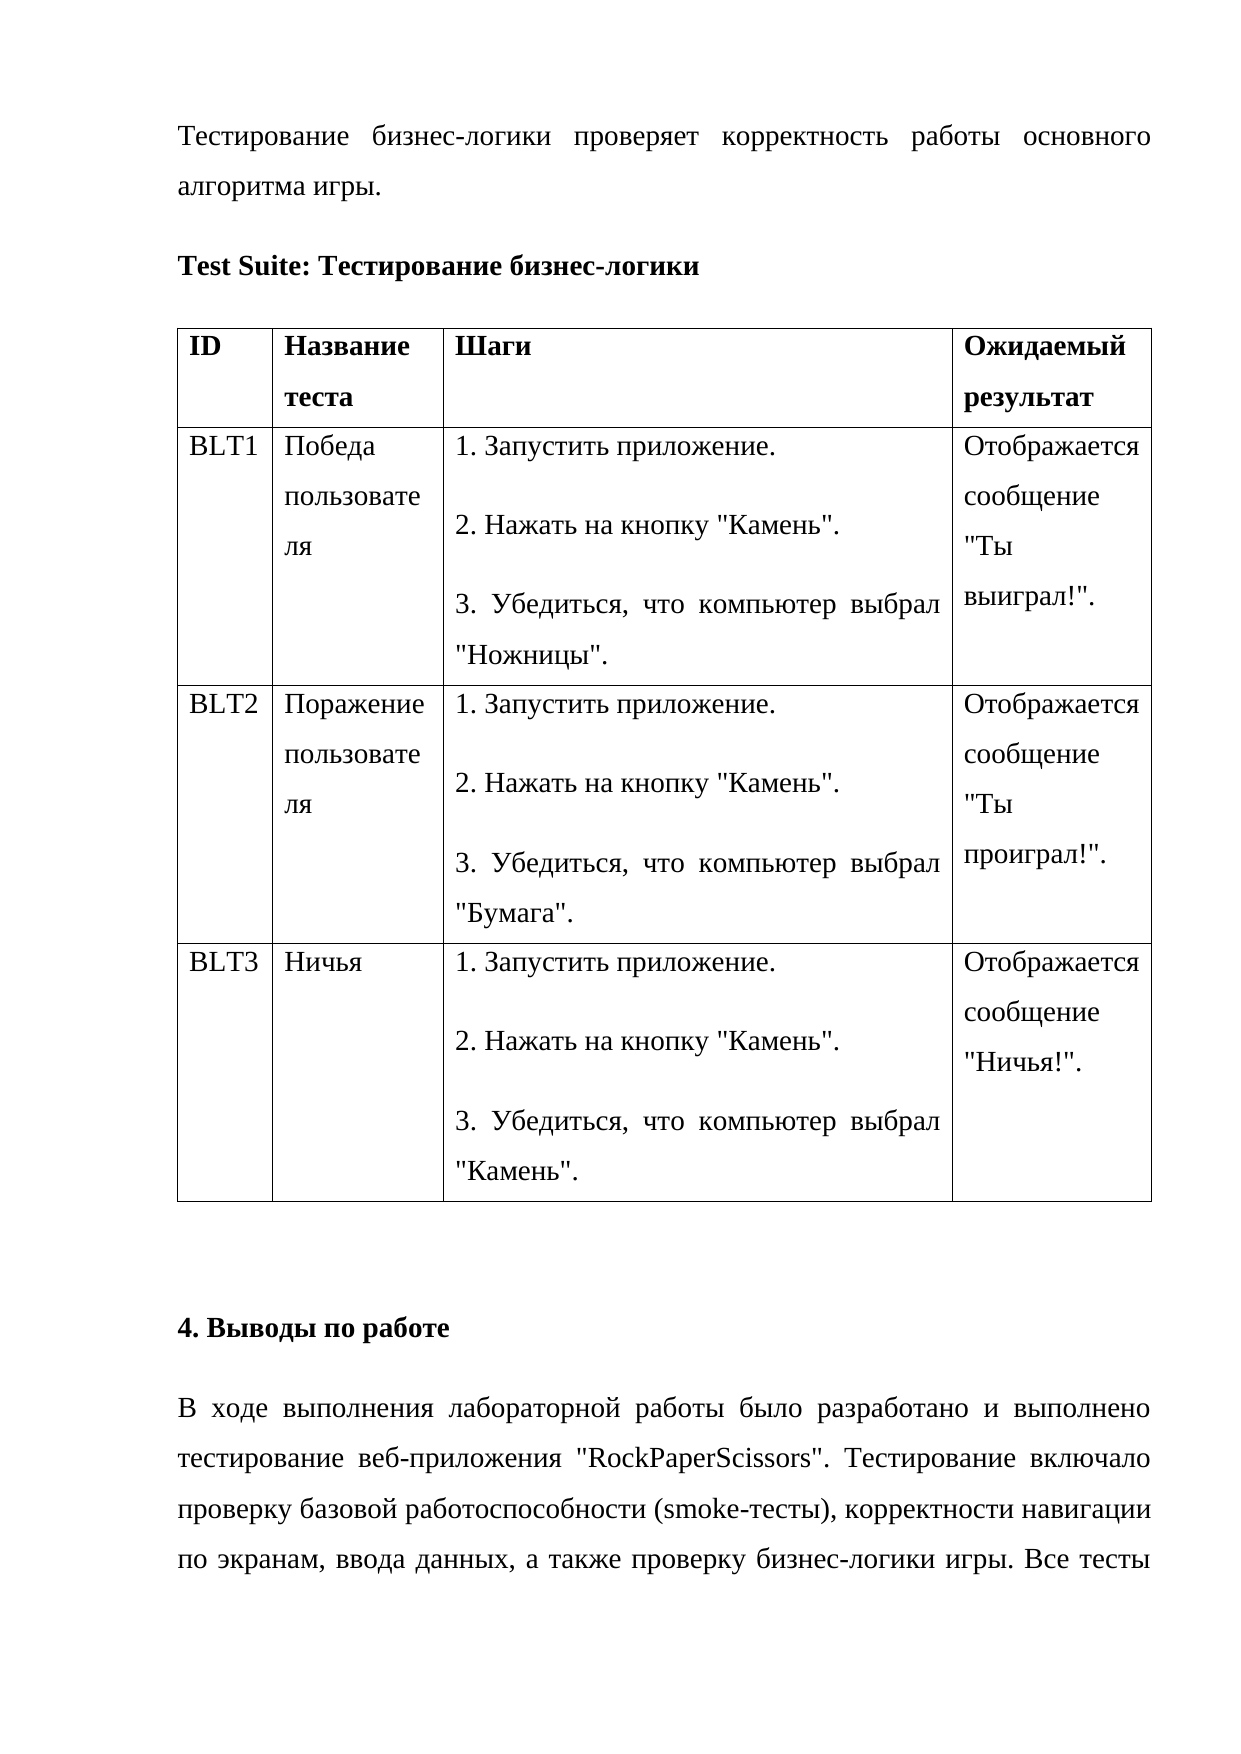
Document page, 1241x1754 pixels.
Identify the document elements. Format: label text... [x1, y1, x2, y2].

table_cell Победа пользователя [273, 428, 443, 685]
table_cell Отображается сообщение "Ты проиграл!". [953, 686, 1151, 943]
table_cell 1. Запустить приложение. 2. Нажать на кнопку "Камень". 3. Убедиться, что компьютер выбрал "Камень". [444, 944, 952, 1201]
table_cell Поражение пользователя [273, 686, 443, 943]
table_header Название теста [273, 329, 443, 427]
table_cell 1. Запустить приложение. 2. Нажать на кнопку "Камень". 3. Убедиться, что компьютер выбрал "Ножницы". [444, 428, 952, 685]
table_cell BLT1 [178, 428, 272, 685]
table_cell BLT3 [178, 944, 272, 1201]
text Test Suite: Тестирование бизнес-логики [177, 248, 1152, 281]
table_cell BLT2 [178, 686, 272, 943]
table_cell 1. Запустить приложение. 2. Нажать на кнопку "Камень". 3. Убедиться, что компьютер выбрал "Бумага". [444, 686, 952, 943]
table_cell Отображается сообщение "Ты выиграл!". [953, 428, 1151, 685]
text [177, 1390, 1152, 1574]
text 4. Выводы по работе [177, 1311, 1152, 1344]
table_header Ожидаемый результат [953, 329, 1151, 427]
table_header ID [178, 329, 272, 427]
text Тестирование бизнес-логики проверяет корректность работы основного алгоритма игры. [177, 118, 1152, 202]
table_cell Отображается сообщение "Ничья!". [953, 944, 1151, 1201]
table_cell Ничья [273, 944, 443, 1201]
table_header Шаги [444, 329, 952, 427]
